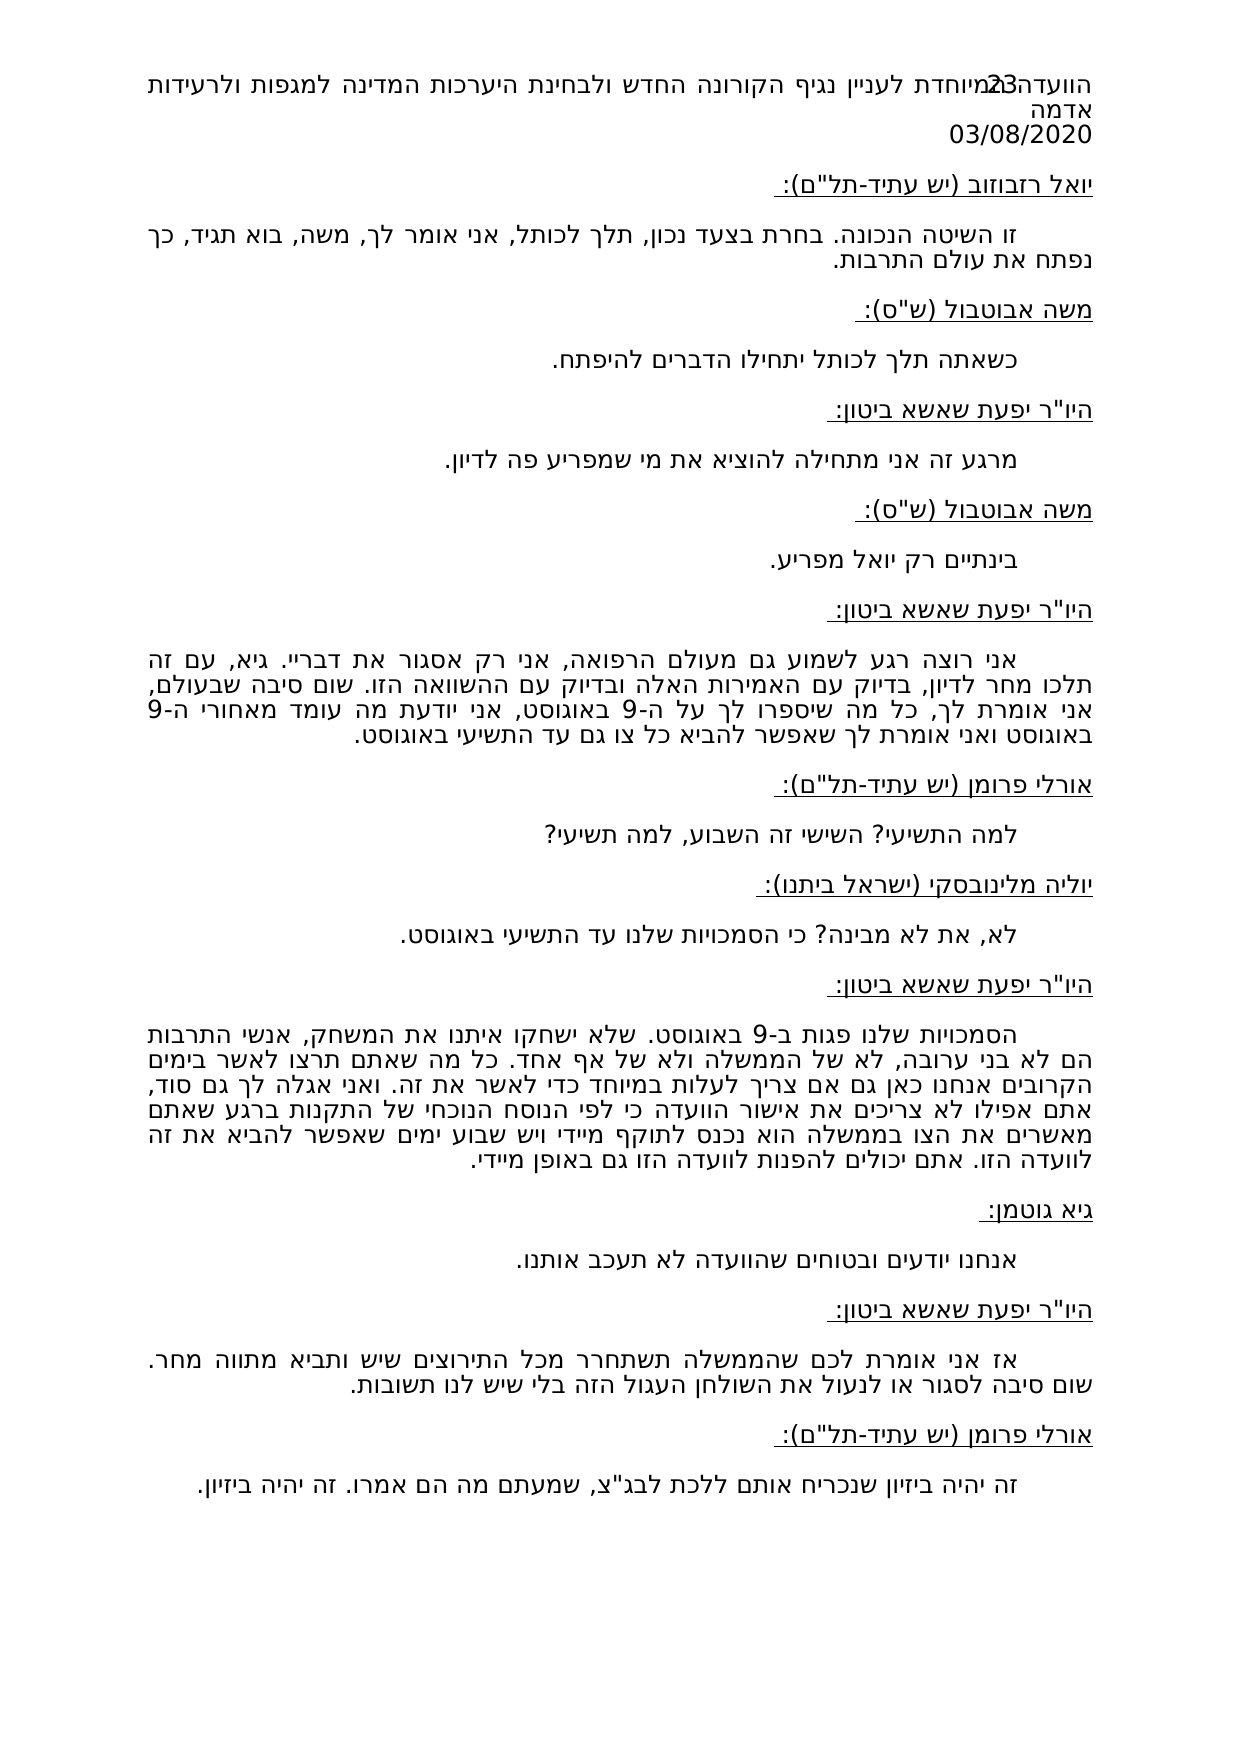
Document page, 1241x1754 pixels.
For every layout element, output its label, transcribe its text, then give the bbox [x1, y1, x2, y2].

text << דובר >> אורלי פרומן (יש עתיד-תל"ם): << דובר >> [147, 1424, 1093, 1449]
text << אורח >> גיא גוטמן: << אורח >> [147, 1199, 1093, 1224]
text אני רוצה רגע לשמוע גם מעולם הרפואה, אני רק אסגור את דבריי. גיא, עם זה תלכו מחר לדיון, בדיוק עם האמירות האלה ובדיוק עם ההשוואה הזו. שום סיבה שבעולם, אני אומרת לך, כל מה שיספרו לך על ה-9 באוגוסט, אני יודעת מה עומד מאחורי ה-9 באוגוסט ואני אומרת לך שאפשר להביא כל צו גם עד התשיעי באוגוסט. [147, 649, 1093, 749]
text הסמכויות שלנו פגות ב-9 באוגוסט. שלא ישחקו איתנו את המשחק, אנשי התרבות הם לא בני ערובה, לא של הממשלה ולא של אף אחד. כל מה שאתם תרצו לאשר בימים הקרובים אנחנו כאן גם אם צריך לעלות במיוחד כדי לאשר את זה. ואני אגלה לך גם סוד, אתם אפילו לא צריכים את אישור הוועדה כי לפי הנוסח הנוכחי של התקנות ברגע שאתם מאשרים את הצו בממשלה הוא נכנס לתוקף מיידי ויש שבוע ימים שאפשר להביא את זה לוועדה הזו. אתם יכולים להפנות לוועדה הזו גם באופן מיידי. [147, 1024, 1093, 1174]
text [147, 174, 1093, 199]
text מרגע זה אני מתחילה להוציא את מי שמפריע פה לדיון. [147, 449, 1093, 474]
text << דובר >> אורלי פרומן (יש עתיד-תל"ם): << דובר >> [147, 774, 1093, 799]
text << דובר >> יוליה מלינובסקי (ישראל ביתנו): << דובר >> [147, 874, 1093, 899]
text << יור >> היו"ר יפעת שאשא ביטון: << יור >> [147, 974, 1093, 999]
text למה התשיעי? השישי זה השבוע, למה תשיעי? [147, 824, 1093, 849]
text בינתיים רק יואל מפריע. [147, 549, 1093, 574]
text לא, את לא מבינה? כי הסמכויות שלנו עד התשיעי באוגוסט. [147, 924, 1093, 949]
text זה יהיה ביזיון שנכריח אותם ללכת לבג"צ, שמעתם מה הם אמרו. זה יהיה ביזיון. [147, 1474, 1093, 1499]
text << יור >> היו"ר יפעת שאשא ביטון: << יור >> [147, 399, 1093, 424]
text זו השיטה הנכונה. בחרת בצעד נכון, תלך לכותל, אני אומר לך, משה, בוא תגיד, כך נפתח את עולם התרבות. [147, 224, 1093, 274]
text אז אני אומרת לכם שהממשלה תשתחרר מכל התירוצים שיש ותביא מתווה מחר. שום סיבה לסגור או לנעול את השולחן העגול הזה בלי שיש לנו תשובות. [147, 1349, 1093, 1399]
text אנחנו יודעים ובטוחים שהוועדה לא תעכב אותנו. [147, 1249, 1093, 1274]
text << דובר >> משה אבוטבול (ש"ס): << דובר >> [147, 499, 1093, 524]
text כשאתה תלך לכותל יתחילו הדברים להיפתח. [147, 349, 1093, 374]
text << דובר >> משה אבוטבול (ש"ס): << דובר >> [147, 299, 1093, 324]
text << יור >> היו"ר יפעת שאשא ביטון: << יור >> [147, 599, 1093, 624]
text << יור >> היו"ר יפעת שאשא ביטון: << יור >> [147, 1299, 1093, 1324]
